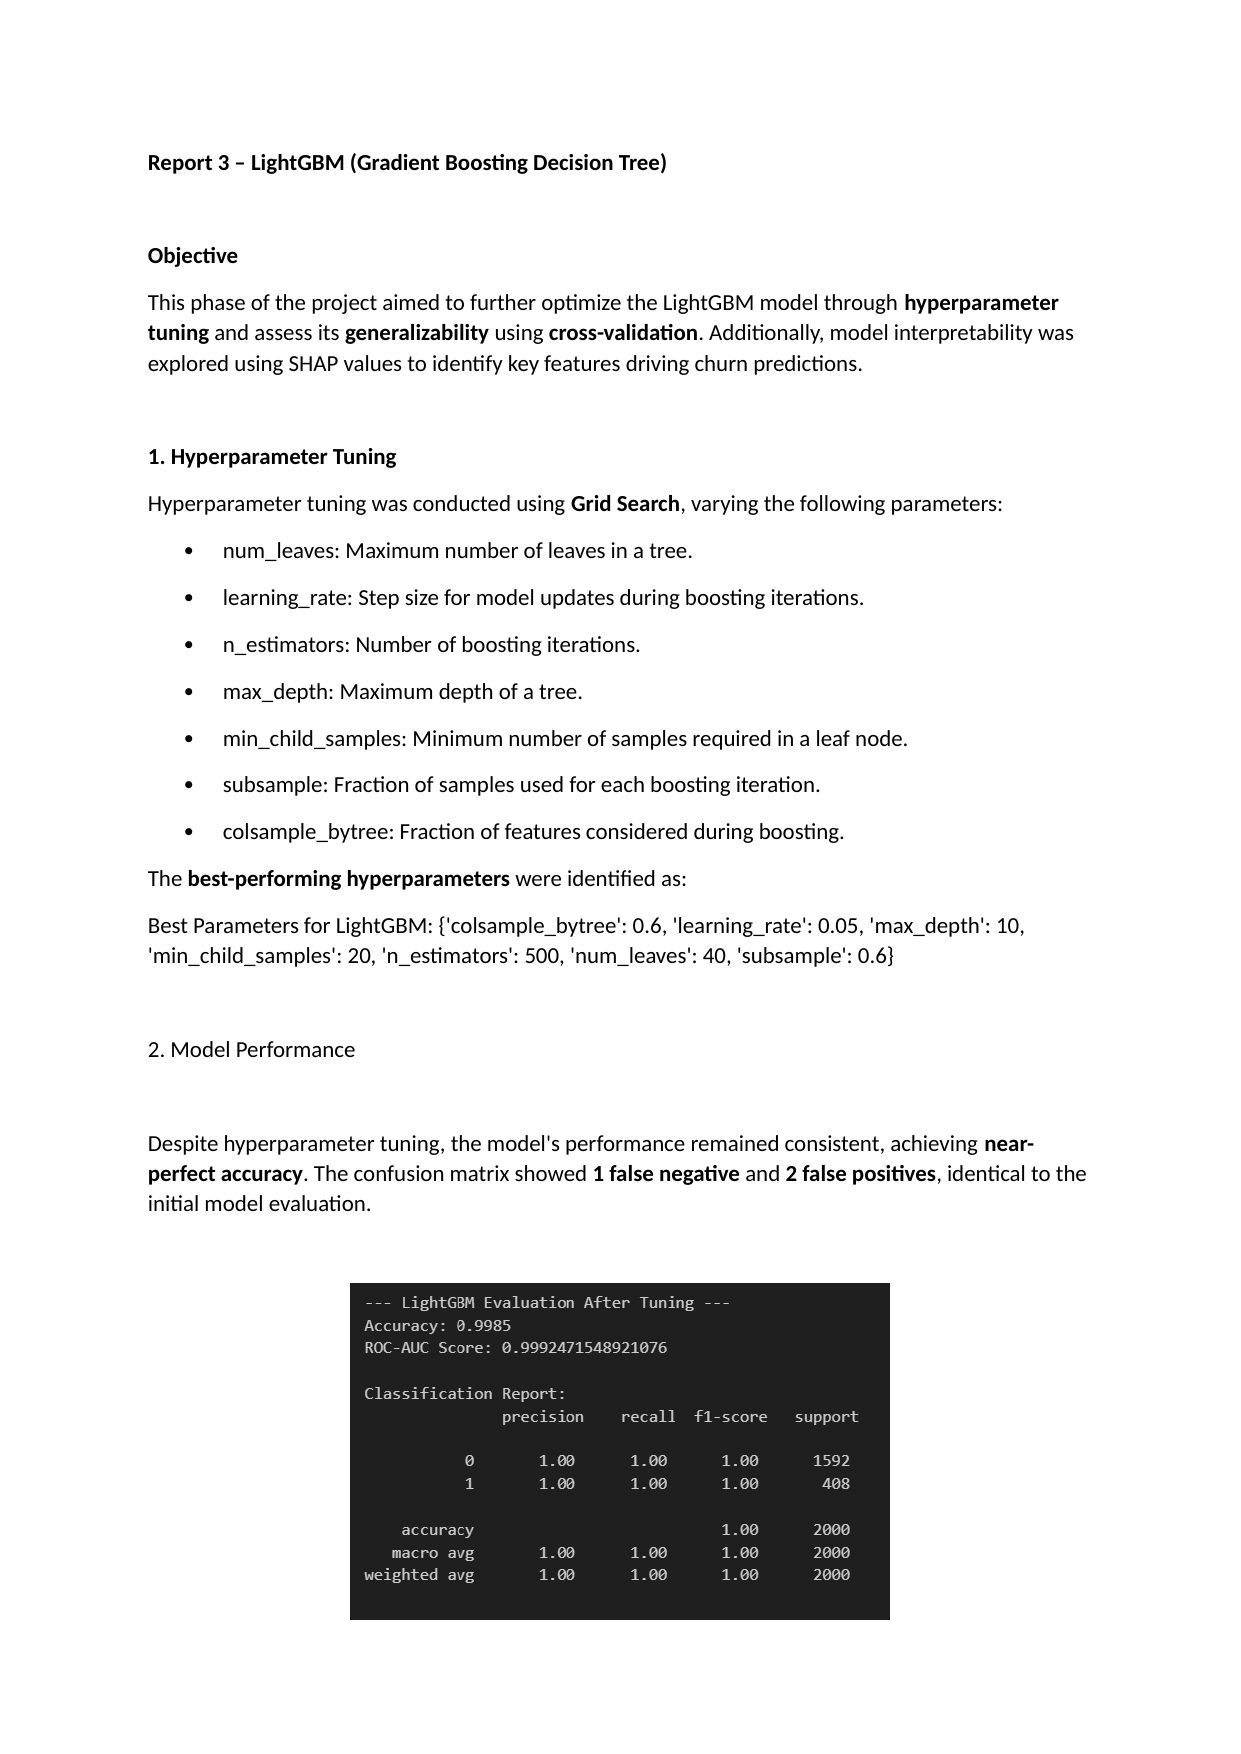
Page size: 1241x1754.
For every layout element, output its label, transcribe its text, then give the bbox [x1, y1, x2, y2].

list n_estimators: Number of boosting iterations. [185, 630, 1093, 658]
list subsample: Fraction of samples used for each boosting iteration. [185, 771, 1093, 798]
text Hyperparameter tuning was conducted using Grid Search, varying the following parameters: [148, 489, 1093, 517]
text Report 3 – LightGBM (Gradient Boosting Decision Tree) [148, 148, 1093, 176]
text 2. Model Performance [148, 1035, 1093, 1063]
picture [350, 1283, 890, 1620]
list colsample_bytree: Fraction of features considered during boosting. [185, 817, 1093, 845]
list max_depth: Maximum depth of a tree. [185, 677, 1093, 705]
text The best-performing hyperparameters were identified as: [148, 864, 1093, 892]
list num_leaves: Maximum number of leaves in a tree. [185, 536, 1093, 564]
text This phase of the project aimed to further optimize the LightGBM model through hyperparameter tuning and assess its generalizability using cross-validation. Additionally, model interpretability was explored using SHAP values to identify key features driving churn predictions. [148, 288, 1093, 377]
list min_child_samples: Minimum number of samples required in a leaf node. [185, 724, 1093, 752]
text Best Parameters for LightGBM: {'colsample_bytree': 0.6, 'learning_rate': 0.05, 'max_depth': 10, 'min_child_samples': 20, 'n_estimators': 500, 'num_leaves': 40, 'subsample': 0.6} [148, 911, 1093, 969]
text Objective [148, 241, 1093, 269]
list learning_rate: Step size for model updates during boosting iterations. [185, 583, 1093, 611]
text 1. Hyperparameter Tuning [148, 442, 1093, 470]
text Despite hyperparameter tuning, the model's performance remained consistent, achieving near-perfect accuracy. The confusion matrix showed 1 false negative and 2 false positives, identical to the initial model evaluation. [148, 1129, 1093, 1217]
